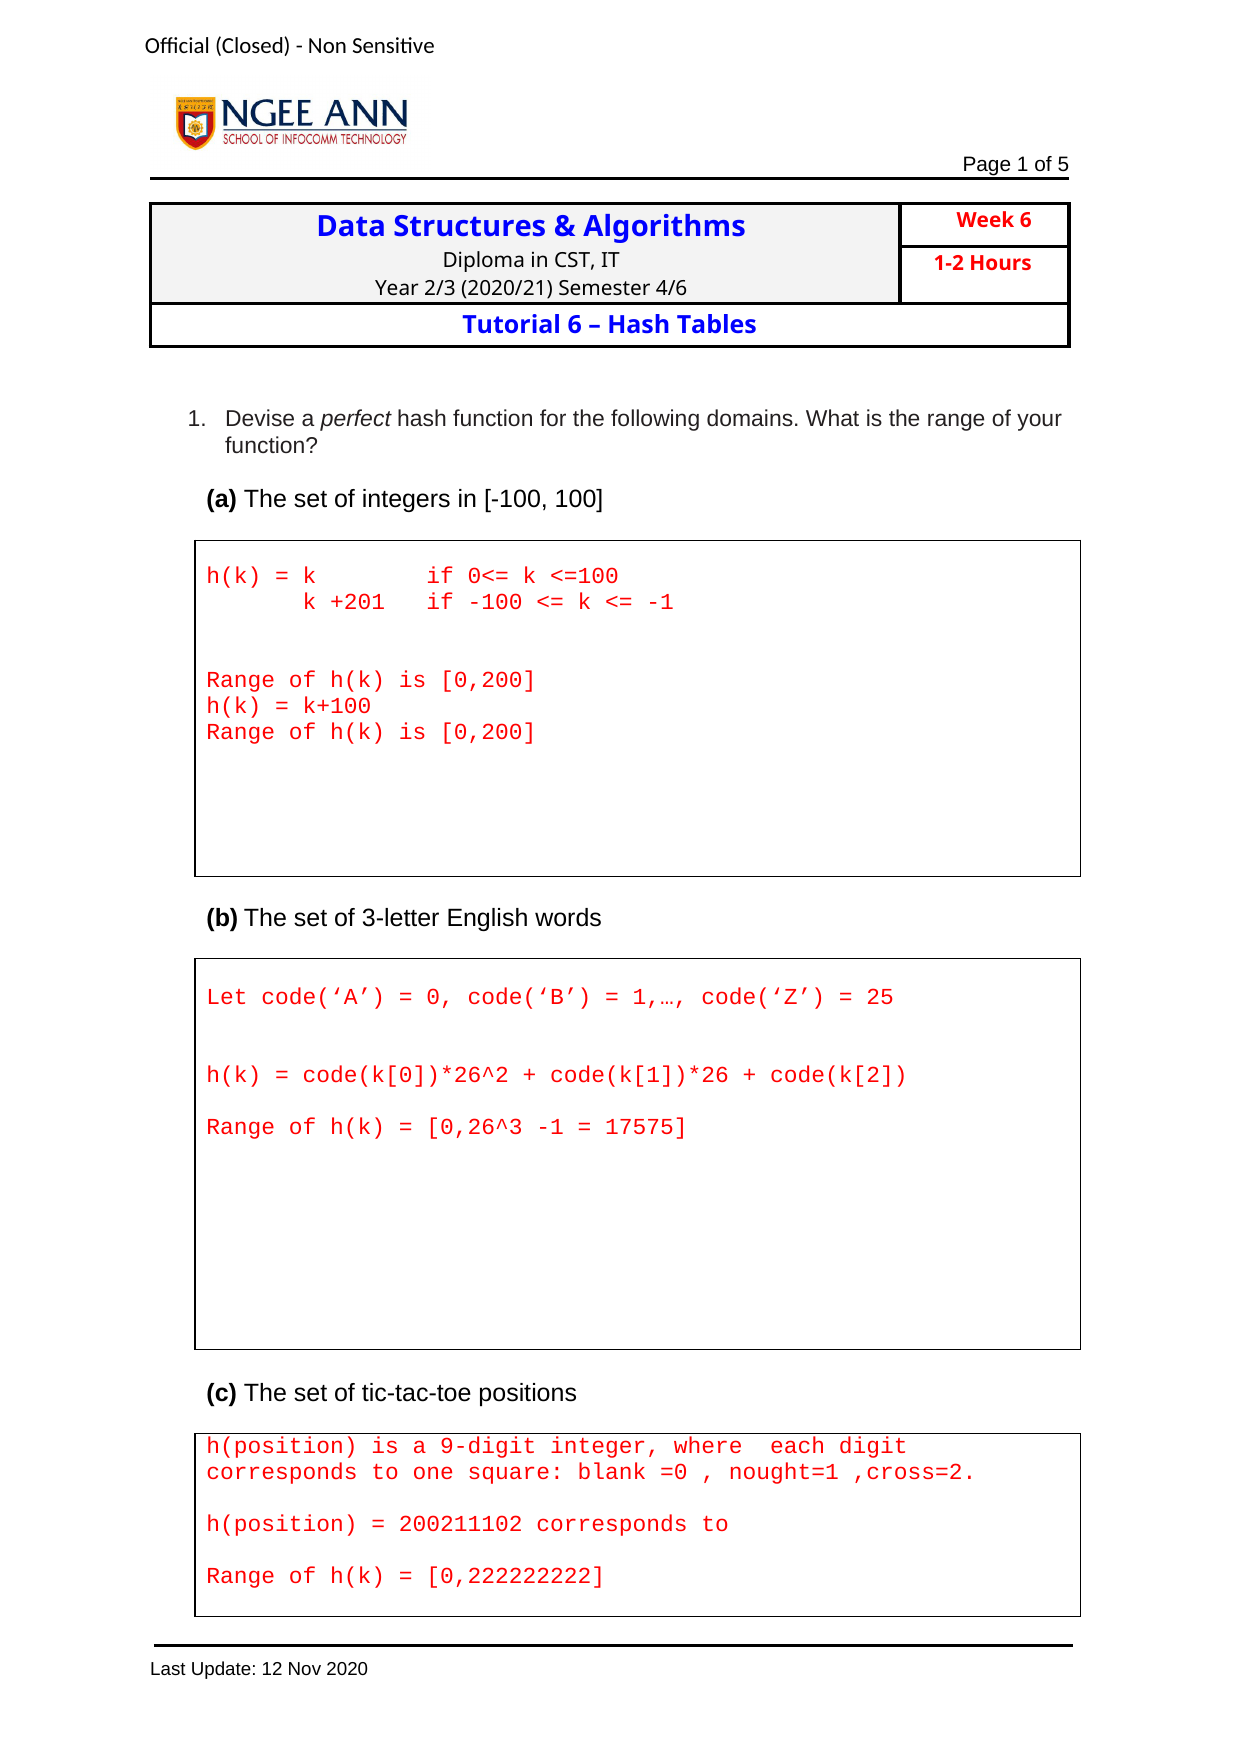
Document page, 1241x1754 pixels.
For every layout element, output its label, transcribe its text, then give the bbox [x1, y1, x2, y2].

table_header h(position) is a 9-digit integer, where each digit corresponds to one square: blank =0 , nought=1 ,cross=2. h(position) = 200211102 corresponds to Range of h(k) = [0,222222222] [196, 1434, 1080, 1616]
table_header Data Structures & Algorithms Diploma in CST, IT Year 2/3 (2020/21) Semester 4/6 [152, 205, 898, 302]
list The set of tic-tac-toe positions [206, 1378, 1090, 1407]
list The set of integers in [-100, 100] [206, 484, 1090, 513]
table_cell Tutorial 6 – Hash Tables [152, 305, 1067, 345]
table_header Let code(‘A’) = 0, code(‘B’) = 1,…, code(‘Z’) = 25 h(k) = code(k[0])*26^2 + code(k[1])*26 + code(k[2]) Range of h(k) = [0,26^3 -1 = 17575] [196, 959, 1080, 1348]
table_header Week 6 [902, 205, 1067, 245]
table_header h(k) = k if 0<= k <=100 k +201 if -100 <= k <= -1 Range of h(k) is [0,200] h(k) = k+100 Range of h(k) is [0,200] [196, 541, 1080, 876]
list Devise a perfect hash function for the following domains. What is the range of your function? [187, 405, 1090, 458]
table_cell 1-2 Hours [902, 248, 1067, 302]
picture [150, 75, 432, 172]
list The set of 3-letter English words [206, 903, 1090, 932]
